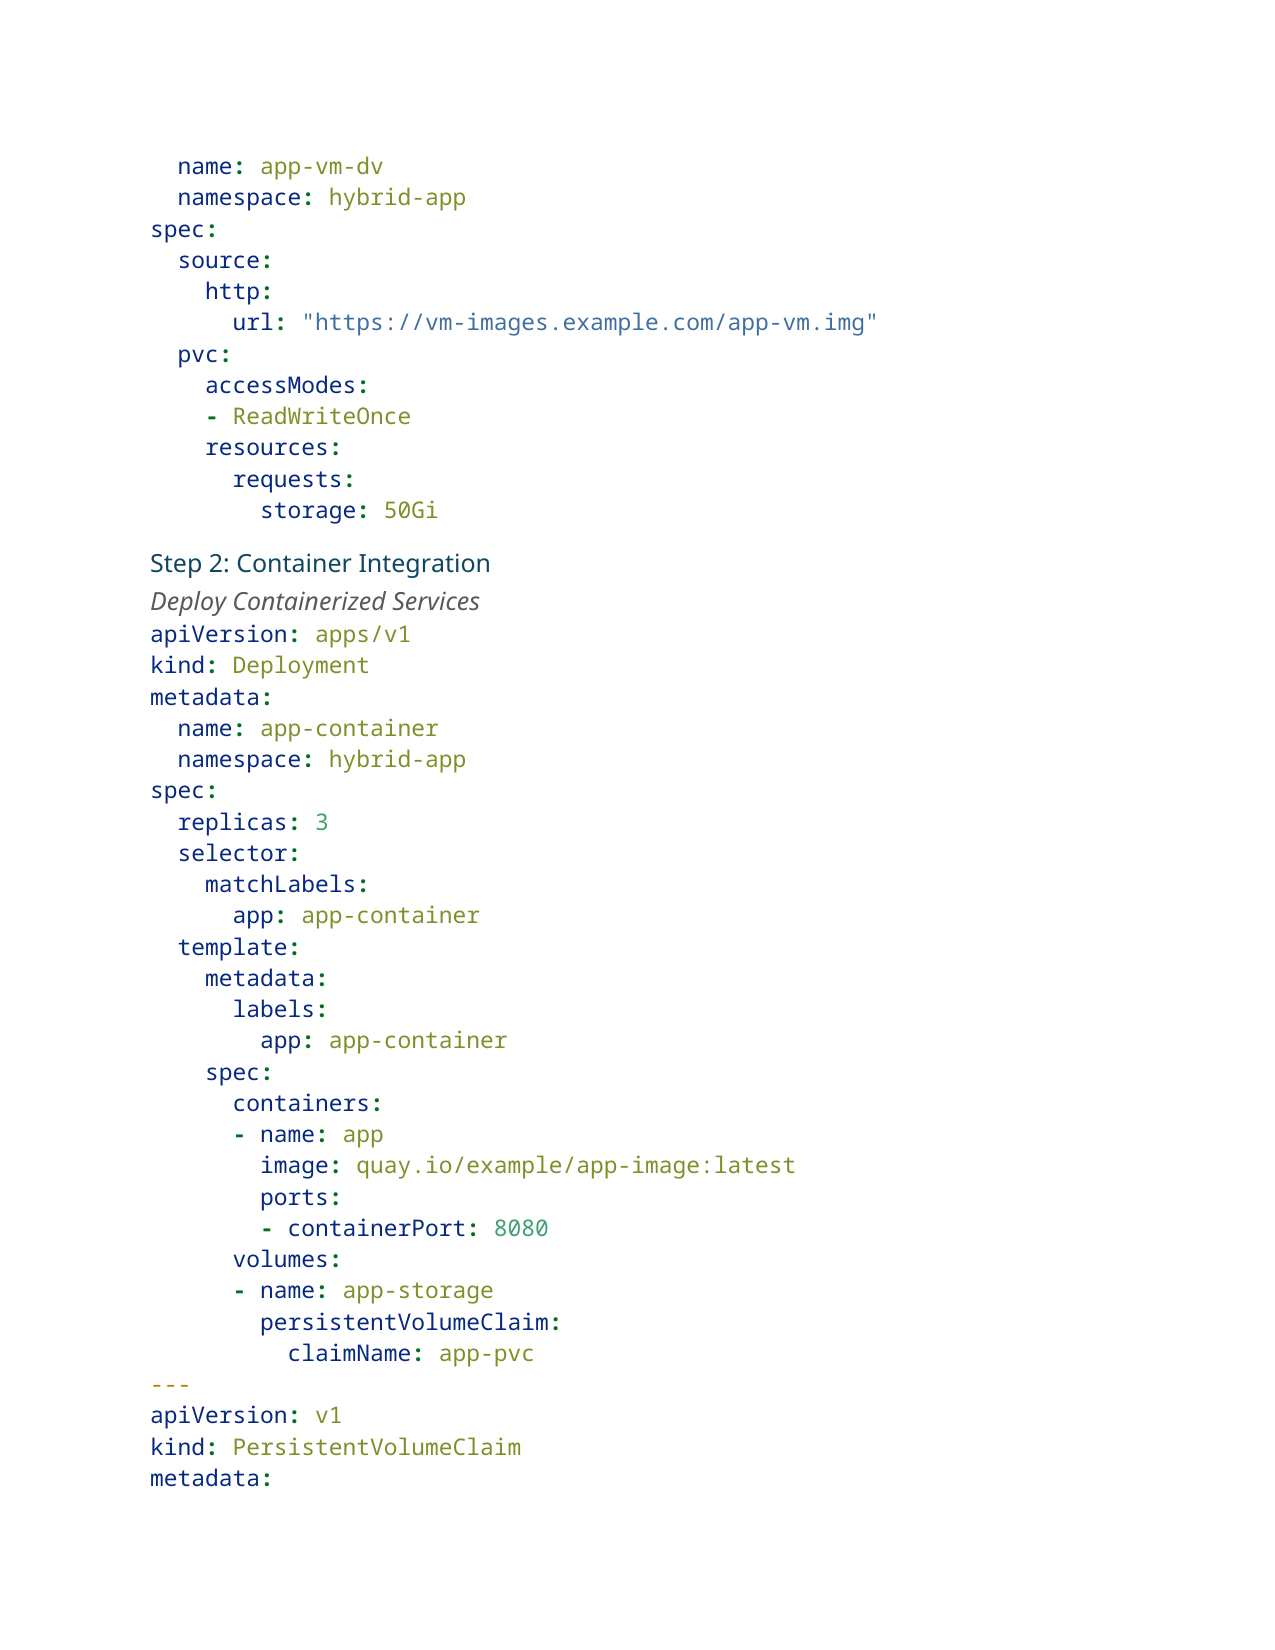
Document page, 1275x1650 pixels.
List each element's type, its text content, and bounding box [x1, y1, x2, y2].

subtitle Step 2: Container Integration [150, 546, 1125, 580]
subtitle Deploy Containerized Services [150, 584, 1125, 618]
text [150, 150, 1125, 525]
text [150, 618, 1125, 1493]
